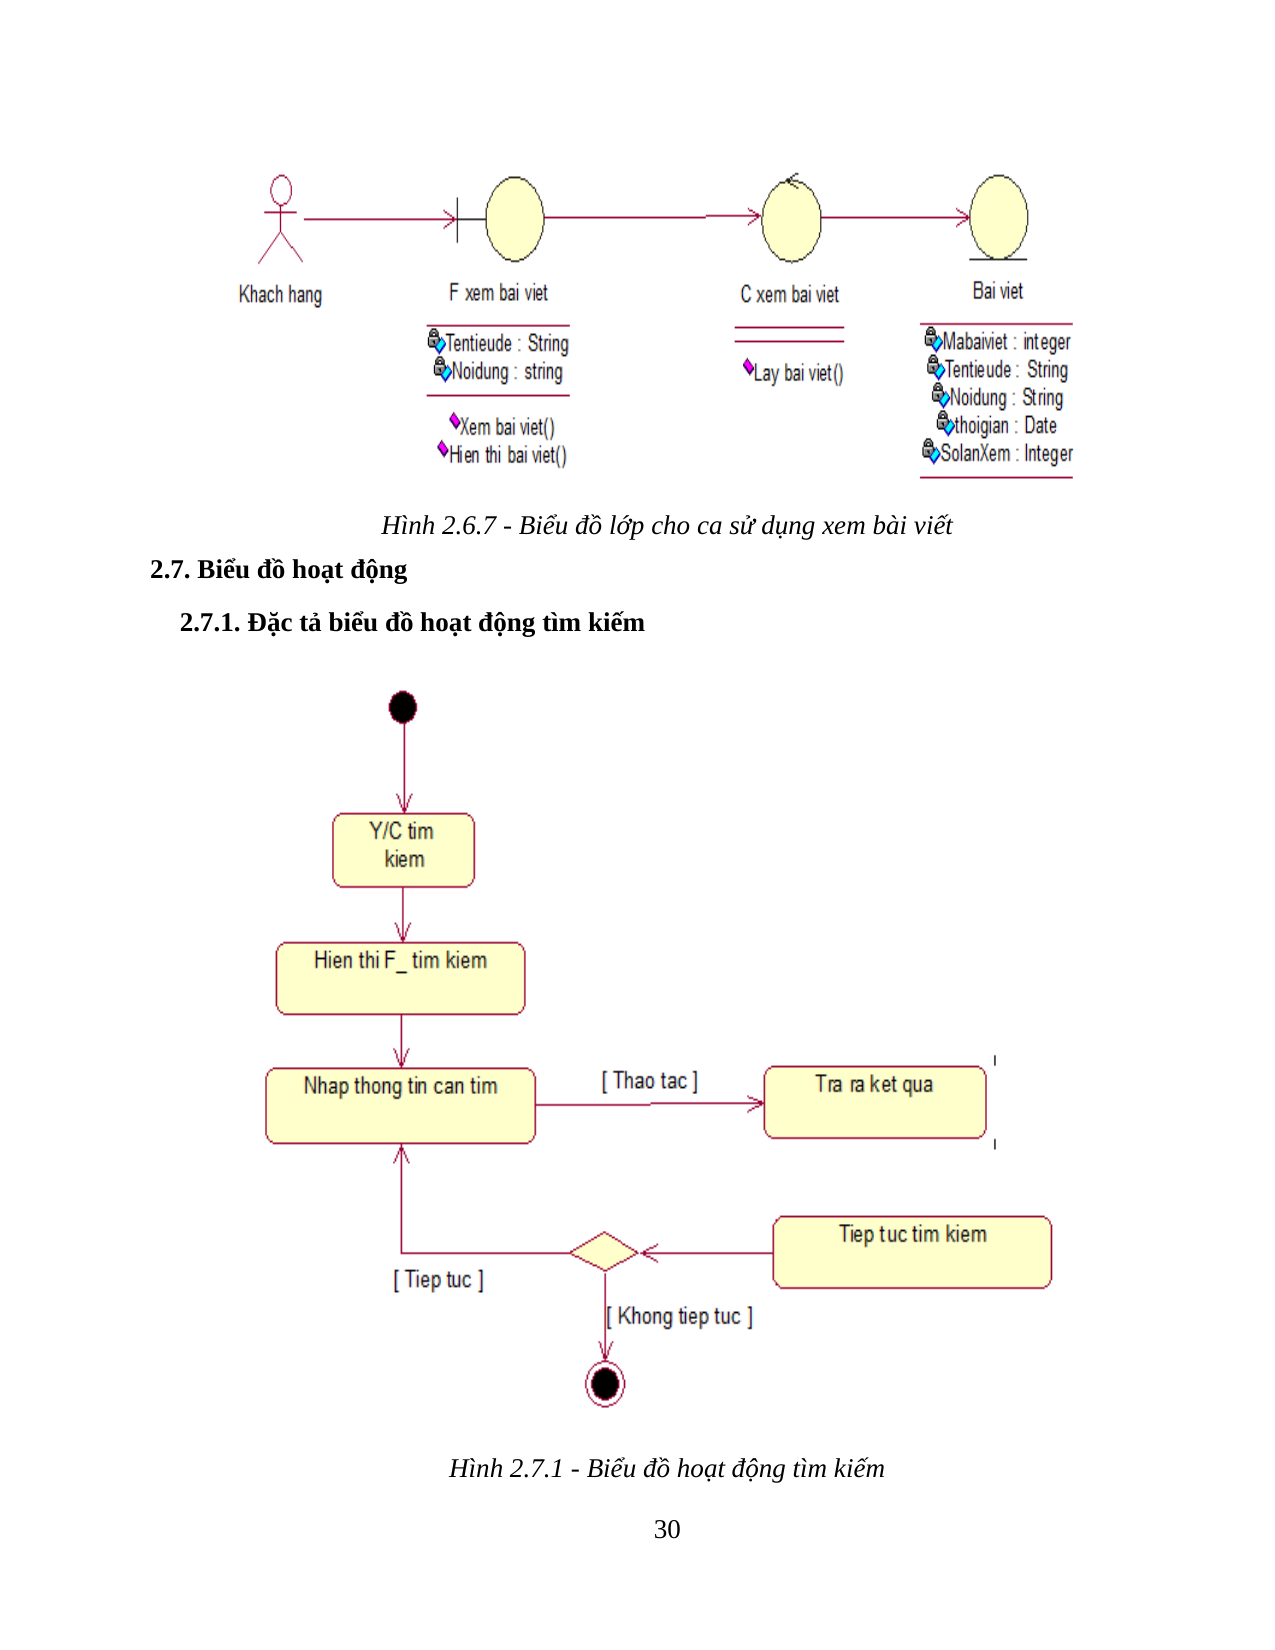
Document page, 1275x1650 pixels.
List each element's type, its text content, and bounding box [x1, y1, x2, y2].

text Hình 2.6.7 - Biểu đồ lớp cho ca sử dụng xem bài viết [150, 509, 1125, 540]
picture [209, 658, 1105, 1448]
picture [209, 150, 1103, 505]
subtitle 2.7.1. Đặc tả biểu đồ hoạt động tìm kiếm [179, 606, 1125, 637]
subtitle 2.7. Biểu đồ hoạt động [150, 553, 1125, 584]
text Hình 2.7.1 - Biểu đồ hoạt động tìm kiếm [150, 1452, 1125, 1483]
